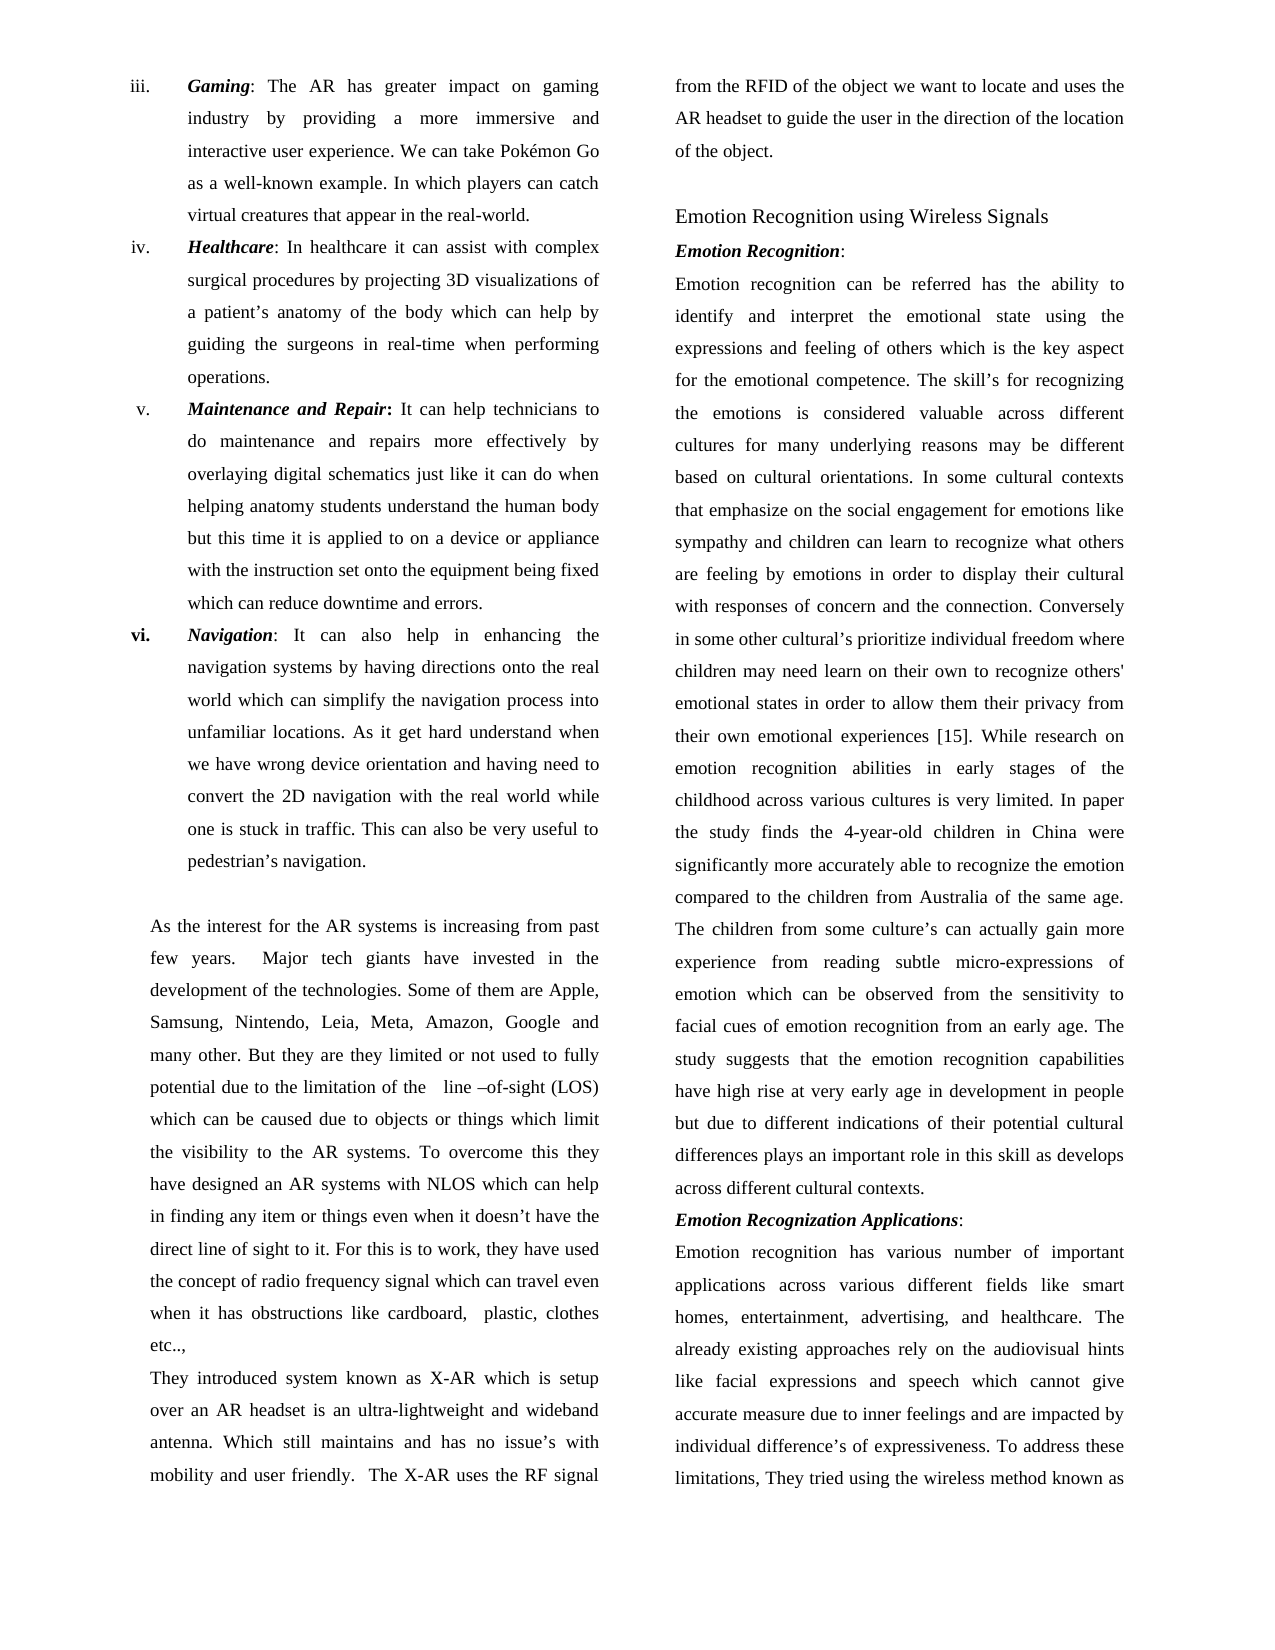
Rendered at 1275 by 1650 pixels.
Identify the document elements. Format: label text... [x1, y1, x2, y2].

text Emotion Recognition: [675, 240, 1125, 262]
text As the interest for the AR systems is increasing from past few years. Major tech giants have invested in the development of the technologies. Some of them are Apple, Samsung, Nintendo, Leia, Meta, Amazon, Google and many other. But they are they limited or not used to fully potential due to the limitation of the line –of-sight (LOS) which can be caused due to objects or things which limit the visibility to the AR systems. To overcome this they have designed an AR systems with NLOS which can help in finding any item or things even when it doesn’t have the direct line of sight to it. For this is to work, they have used the concept of radio frequency signal which can travel even when it has obstructions like cardboard, plastic, clothes etc.., [150, 914, 600, 1356]
list Healthcare: In healthcare it can assist with complex surgical procedures by projecting 3D visualizations of a patient’s anatomy of the body which can help by guiding the surgeons in real-time when performing operations. [150, 236, 600, 387]
text Emotion recognition can be referred has the ability to identify and interpret the emotional state using the expressions and feeling of others which is the key aspect for the emotional competence. The skill’s for recognizing the emotions is considered valuable across different cultures for many underlying reasons may be different based on cultural orientations. In some cultural contexts that emphasize on the social engagement for emotions like sympathy and children can learn to recognize what others are feeling by emotions in order to display their cultural with responses of concern and the connection. Conversely in some other cultural’s prioritize individual freedom where children may need learn on their own to recognize others' emotional states in order to allow them their privacy from their own emotional experiences [15]. While research on emotion recognition abilities in early stages of the childhood across various cultures is very limited. In paper the study finds the 4-year-old children in China were significantly more accurately able to recognize the emotion compared to the children from Australia of the same age. The children from some culture’s can actually gain more experience from reading subtle micro-expressions of emotion which can be observed from the sensitivity to facial cues of emotion recognition from an early age. The study suggests that the emotion recognition capabilities have high rise at very early age in development in people but due to different indications of their potential cultural differences plays an important role in this skill as develops across different cultural contexts. [675, 272, 1125, 1198]
list Maintenance and Repair: It can help technicians to do maintenance and repairs more effectively by overlaying digital schematics just like it can do when helping anatomy students understand the human body but this time it is applied to on a device or appliance with the instruction set onto the equipment being fixed which can reduce downtime and errors. [150, 398, 600, 613]
text They introduced system known as X-AR which is setup over an AR headset is an ultra-lightweight and wideband antenna. Which still maintains and has no issue’s with mobility and user friendly. The X-AR uses the RF signal from the RFID of the object we want to locate and uses the AR headset to guide the user in the direction of the location of the object. [150, 1367, 600, 1485]
list Gaming: The AR has greater impact on gaming industry by providing a more immersive and interactive user experience. We can take Pokémon Go as a well-known example. In which players can catch virtual creatures that appear in the real-world. [150, 75, 600, 226]
list Navigation: It can also help in enhancing the navigation systems by having directions onto the real world which can simplify the navigation process into unfamiliar locations. As it get hard understand when we have wrong device orientation and having need to convert the 2D navigation with the real world while one is stuck in traffic. This can also be very useful to pedestrian’s navigation. [150, 624, 600, 872]
text Emotion Recognition using Wireless Signals [675, 204, 1125, 228]
text Emotion Recognization Applications: [675, 1209, 1125, 1231]
text They introduced system known as X-AR which is setup over an AR headset is an ultra-lightweight and wideband antenna. Which still maintains and has no issue’s with mobility and user friendly. The X-AR uses the RF signal from the RFID of the object we want to locate and uses the AR headset to guide the user in the direction of the location of the object. [675, 75, 1125, 161]
